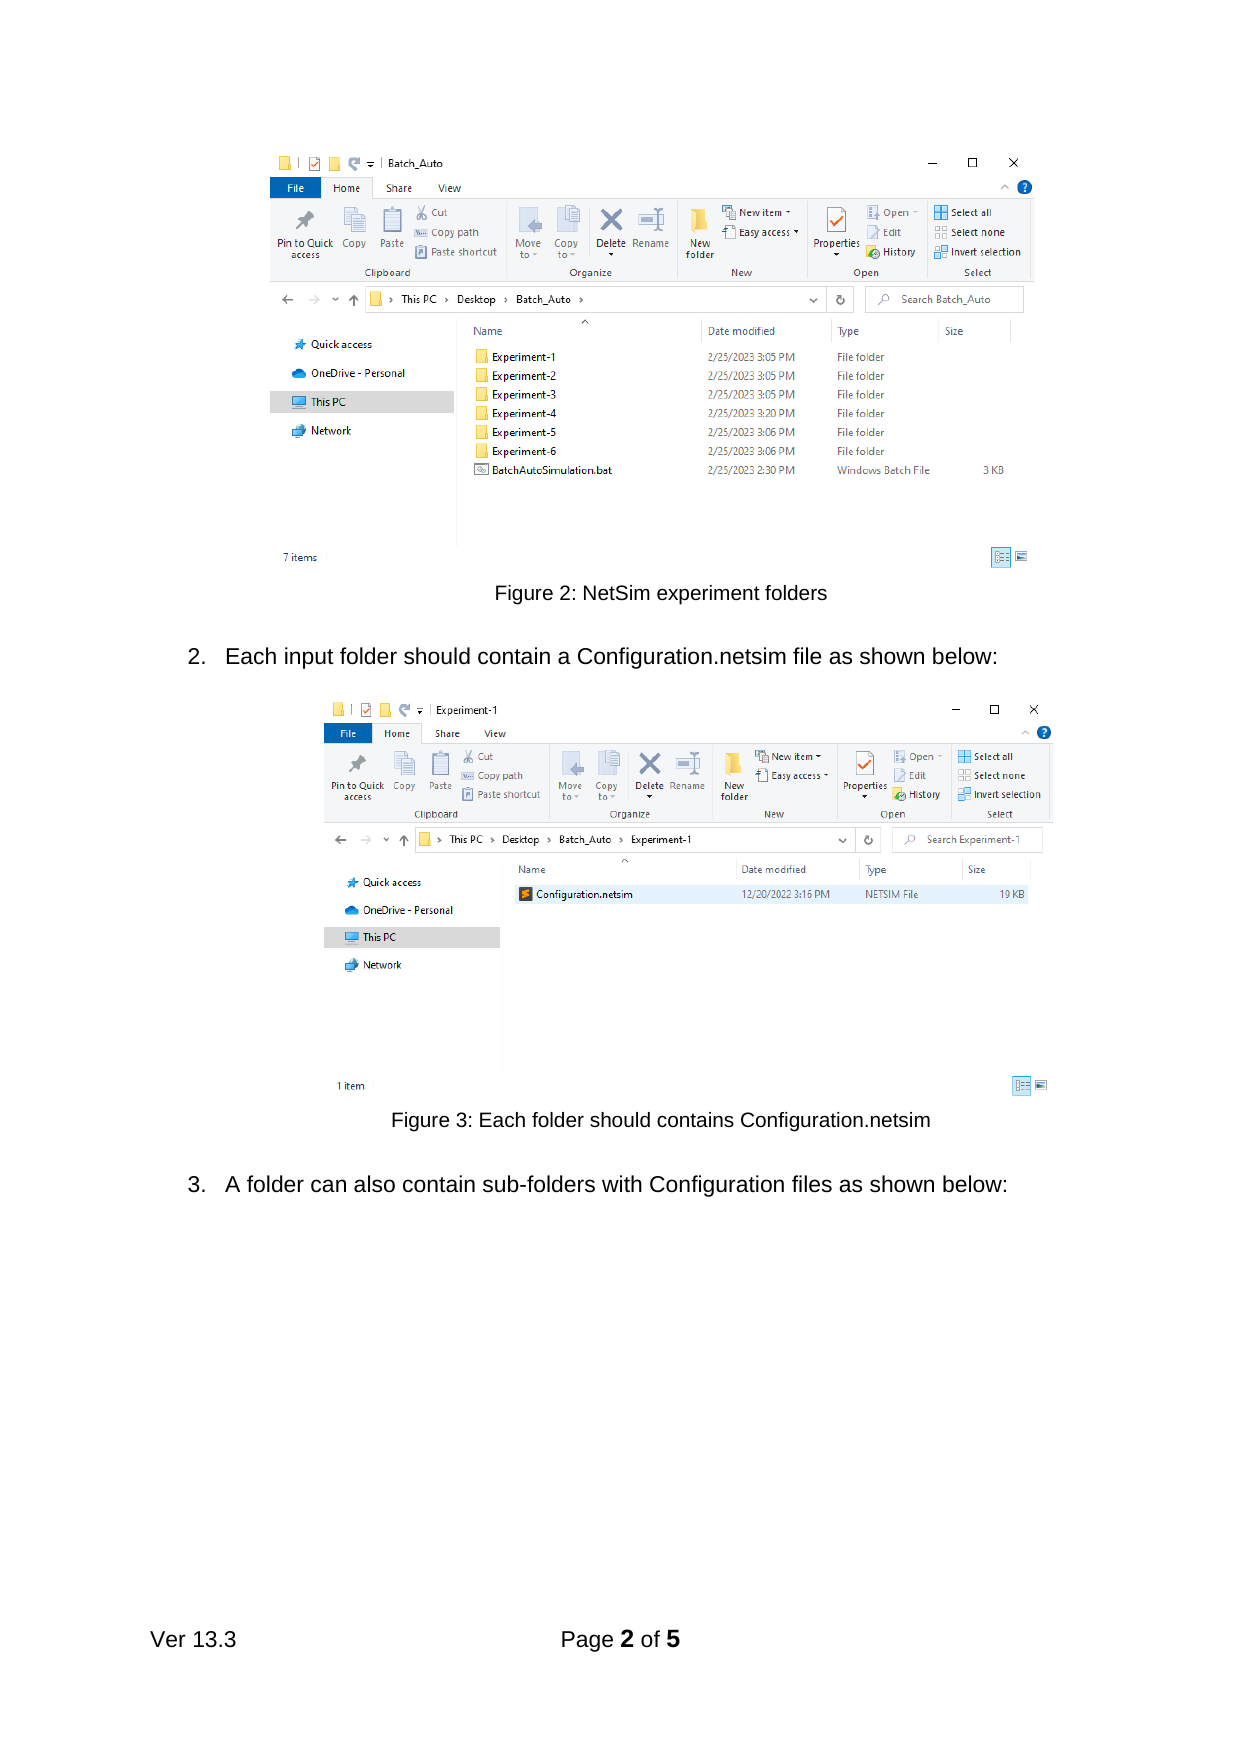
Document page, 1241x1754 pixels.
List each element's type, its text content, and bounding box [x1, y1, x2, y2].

text Figure 3: Each folder should contains Configuration.netsim [150, 1108, 1172, 1132]
list Each input folder should contain a Configuration.netsim file as shown below: [187, 643, 1154, 670]
list A folder can also contain sub-folders with Configuration files as shown below: [187, 1171, 1154, 1197]
picture [323, 696, 1054, 1096]
text Figure 2: NetSim experiment folders [150, 581, 1172, 604]
picture [269, 150, 1035, 568]
